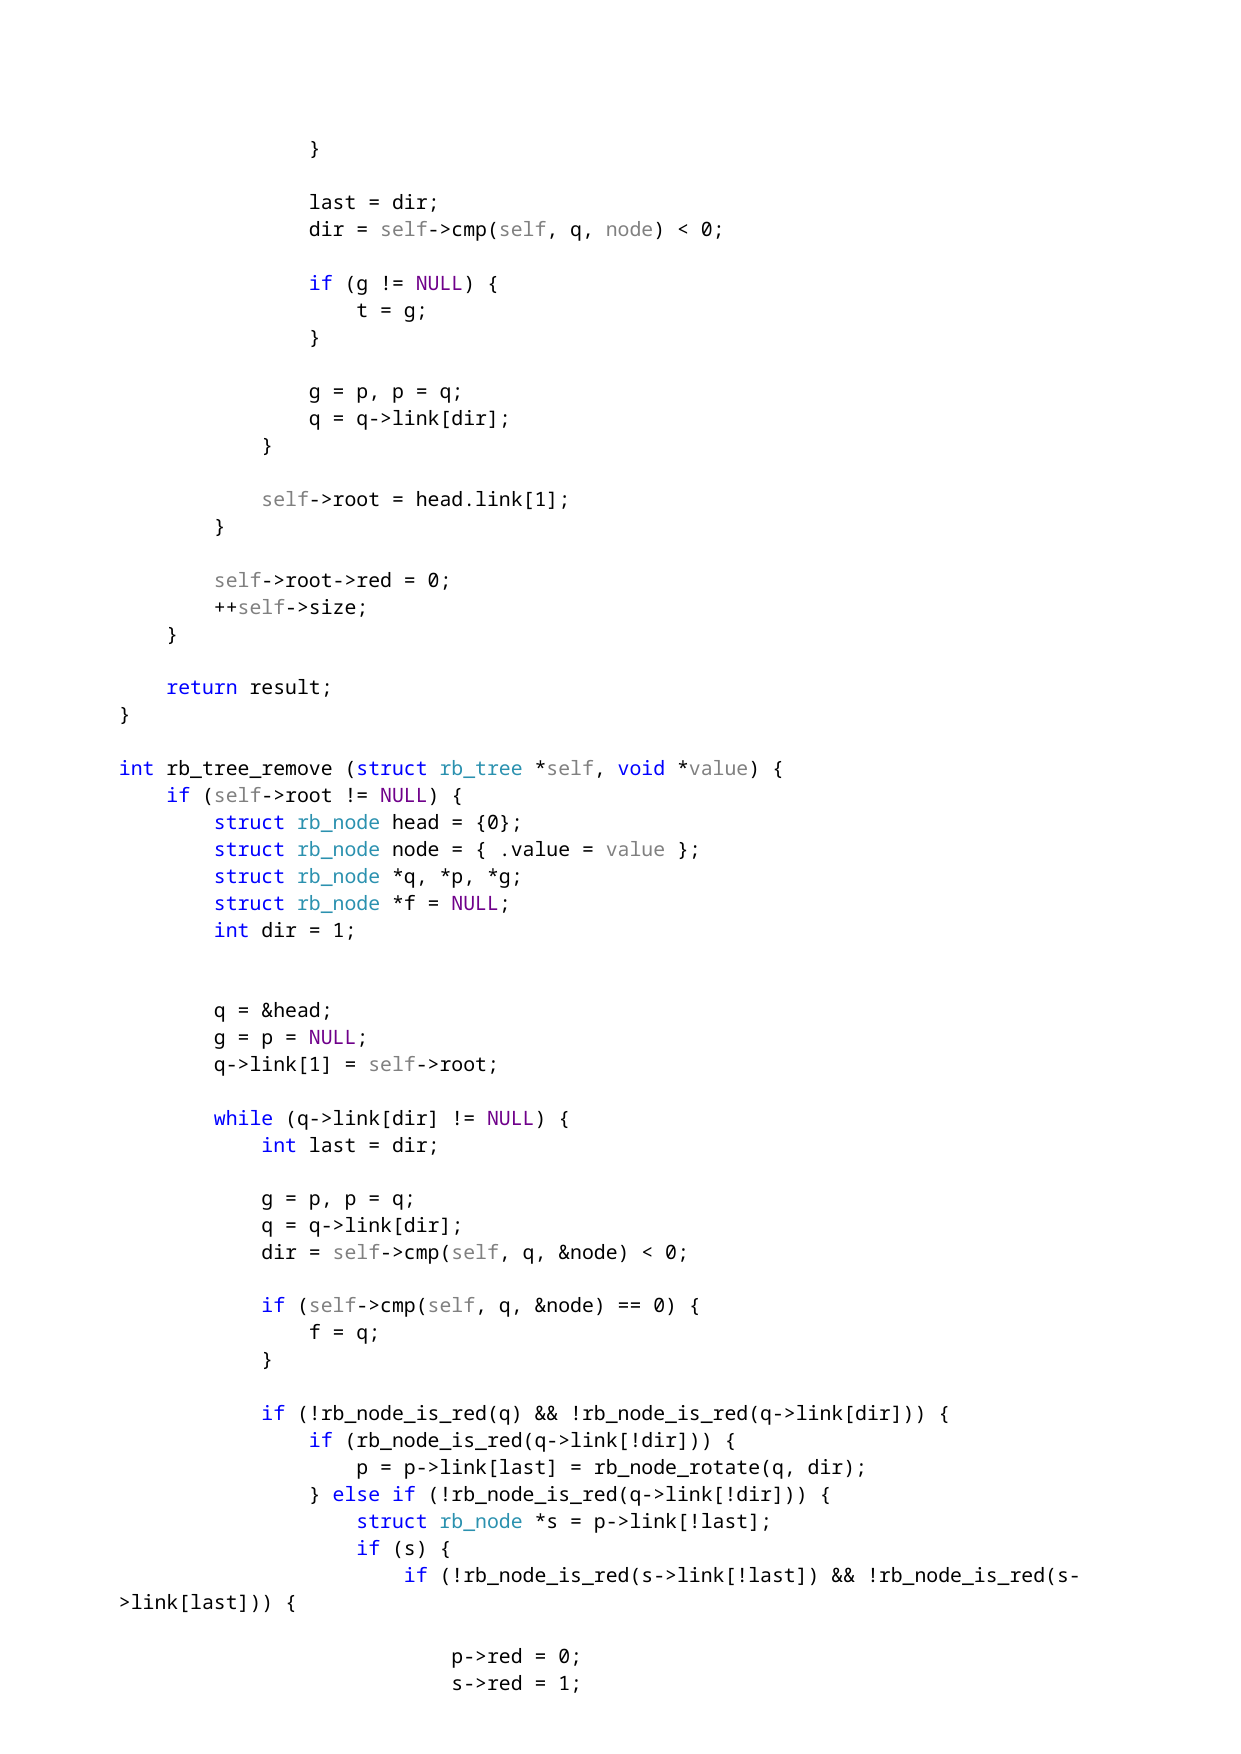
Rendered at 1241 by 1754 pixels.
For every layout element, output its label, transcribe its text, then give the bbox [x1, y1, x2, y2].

text } [119, 512, 1123, 539]
text q = &head; [119, 997, 1123, 1023]
text if (!rb_node_is_red(s->link[!last]) && !rb_node_is_red(s->link[last])) { [119, 1561, 1123, 1615]
text int dir = 1; [119, 916, 1123, 943]
text t = g; [119, 296, 1123, 323]
text if (g != NULL) { [119, 269, 1123, 296]
text if (s) { [119, 1534, 1123, 1561]
text ++self->size; [119, 593, 1123, 620]
text struct rb_node node = { .value = value }; [119, 835, 1123, 862]
text g = p, p = q; [119, 377, 1123, 404]
text } [119, 620, 1123, 647]
text struct rb_node *q, *p, *g; [119, 862, 1123, 889]
text dir = self->cmp(self, q, &node) < 0; [119, 1238, 1123, 1265]
text if (rb_node_is_red(q->link[!dir])) { [119, 1426, 1123, 1453]
text if (self->cmp(self, q, &node) == 0) { [119, 1291, 1123, 1318]
text } [119, 700, 1123, 727]
text struct rb_node *s = p->link[!last]; [119, 1507, 1123, 1534]
text if (!rb_node_is_red(q) && !rb_node_is_red(q->link[dir])) { [119, 1399, 1123, 1426]
text q->link[1] = self->root; [119, 1051, 1123, 1077]
text } [119, 323, 1123, 350]
text q = q->link[dir]; [119, 404, 1123, 431]
text p->red = 0; [119, 1642, 1123, 1669]
text } [119, 1345, 1123, 1372]
text } else if (!rb_node_is_red(q->link[!dir])) { [119, 1480, 1123, 1507]
text g = p = NULL; [119, 1023, 1123, 1051]
text self->root = head.link[1]; [119, 485, 1123, 512]
text g = p, p = q; [119, 1184, 1123, 1211]
text int rb_tree_remove (struct rb_tree *self, void *value) { [119, 754, 1123, 781]
text while (q->link[dir] != NULL) { [119, 1104, 1123, 1131]
text q = q->link[dir]; [119, 1211, 1123, 1238]
text if (self->root != NULL) { [119, 781, 1123, 808]
text f = q; [119, 1318, 1123, 1345]
text s->red = 1; [119, 1669, 1123, 1696]
text return result; [119, 673, 1123, 700]
text } [119, 431, 1123, 458]
text struct rb_node *f = NULL; [119, 889, 1123, 916]
text int last = dir; [119, 1131, 1123, 1158]
text struct rb_node head = {0}; [119, 808, 1123, 835]
text p = p->link[last] = rb_node_rotate(q, dir); [119, 1453, 1123, 1480]
text } [119, 134, 1123, 161]
text last = dir; [119, 188, 1123, 215]
text self->root->red = 0; [119, 566, 1123, 593]
text dir = self->cmp(self, q, node) < 0; [119, 215, 1123, 242]
